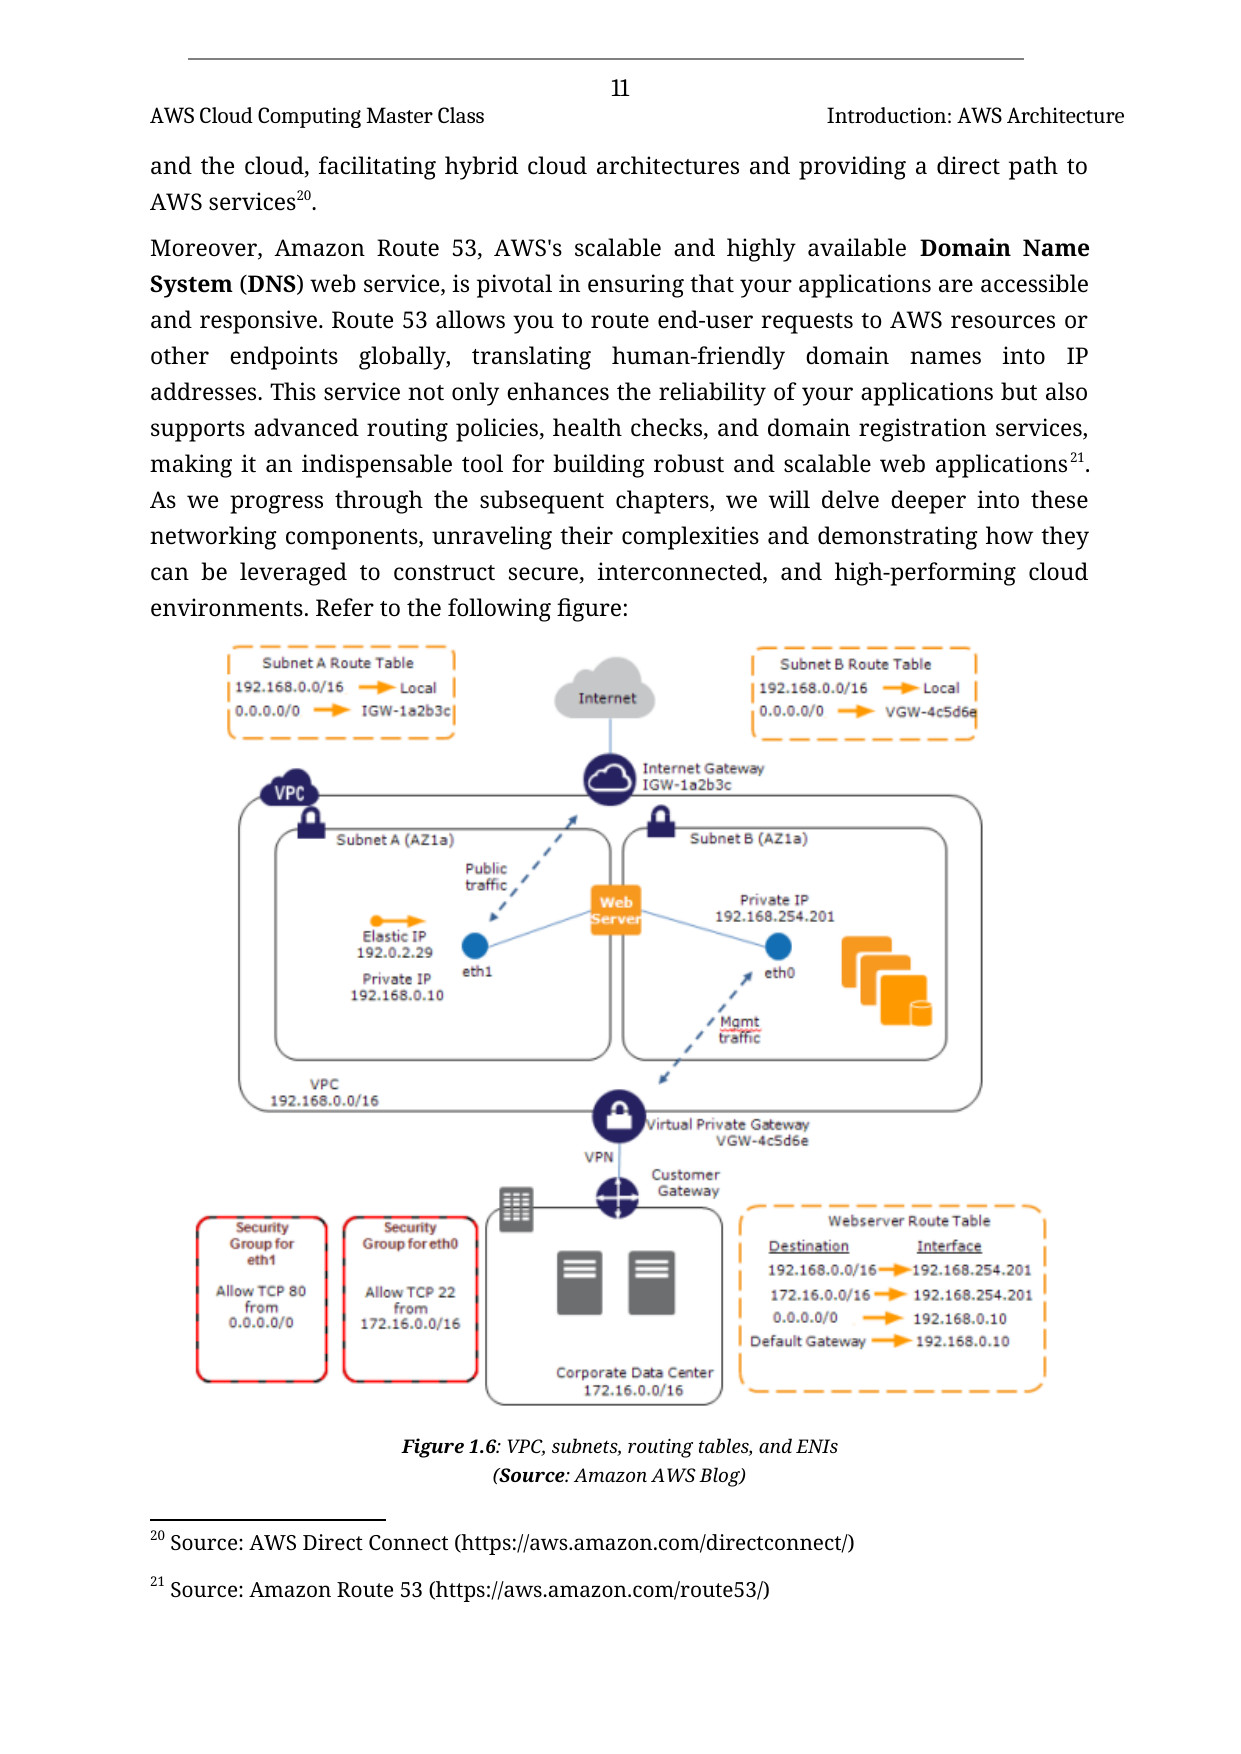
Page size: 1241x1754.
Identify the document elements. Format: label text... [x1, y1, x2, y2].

text Figure 1.6: VPC, subnets, routing tables, and ENIs [150, 1433, 1090, 1458]
text (Source: Amazon AWS Blog) [150, 1462, 1090, 1488]
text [150, 150, 1090, 217]
text Moreover, Amazon Route 53, AWS's scalable and highly available Domain Name System (DNS) web service, is pivotal in ensuring that your applications are accessible and responsive. Route 53 allows you to route end-user requests to AWS resources or other endpoints globally, translating human-friendly domain names into IP addresses. This service not only enhances the reliability of your applications but also supports advanced routing policies, health checks, and domain registration services, making it an indispensable tool for building robust and scalable web applications. As we progress through the subsequent chapters, we will delve deeper into these networking components, unraveling their complexities and demonstrating how they can be leveraged to construct secure, interconnected, and high-performing cloud environments. Refer to the following figure: [150, 232, 1090, 623]
picture [190, 638, 1050, 1409]
